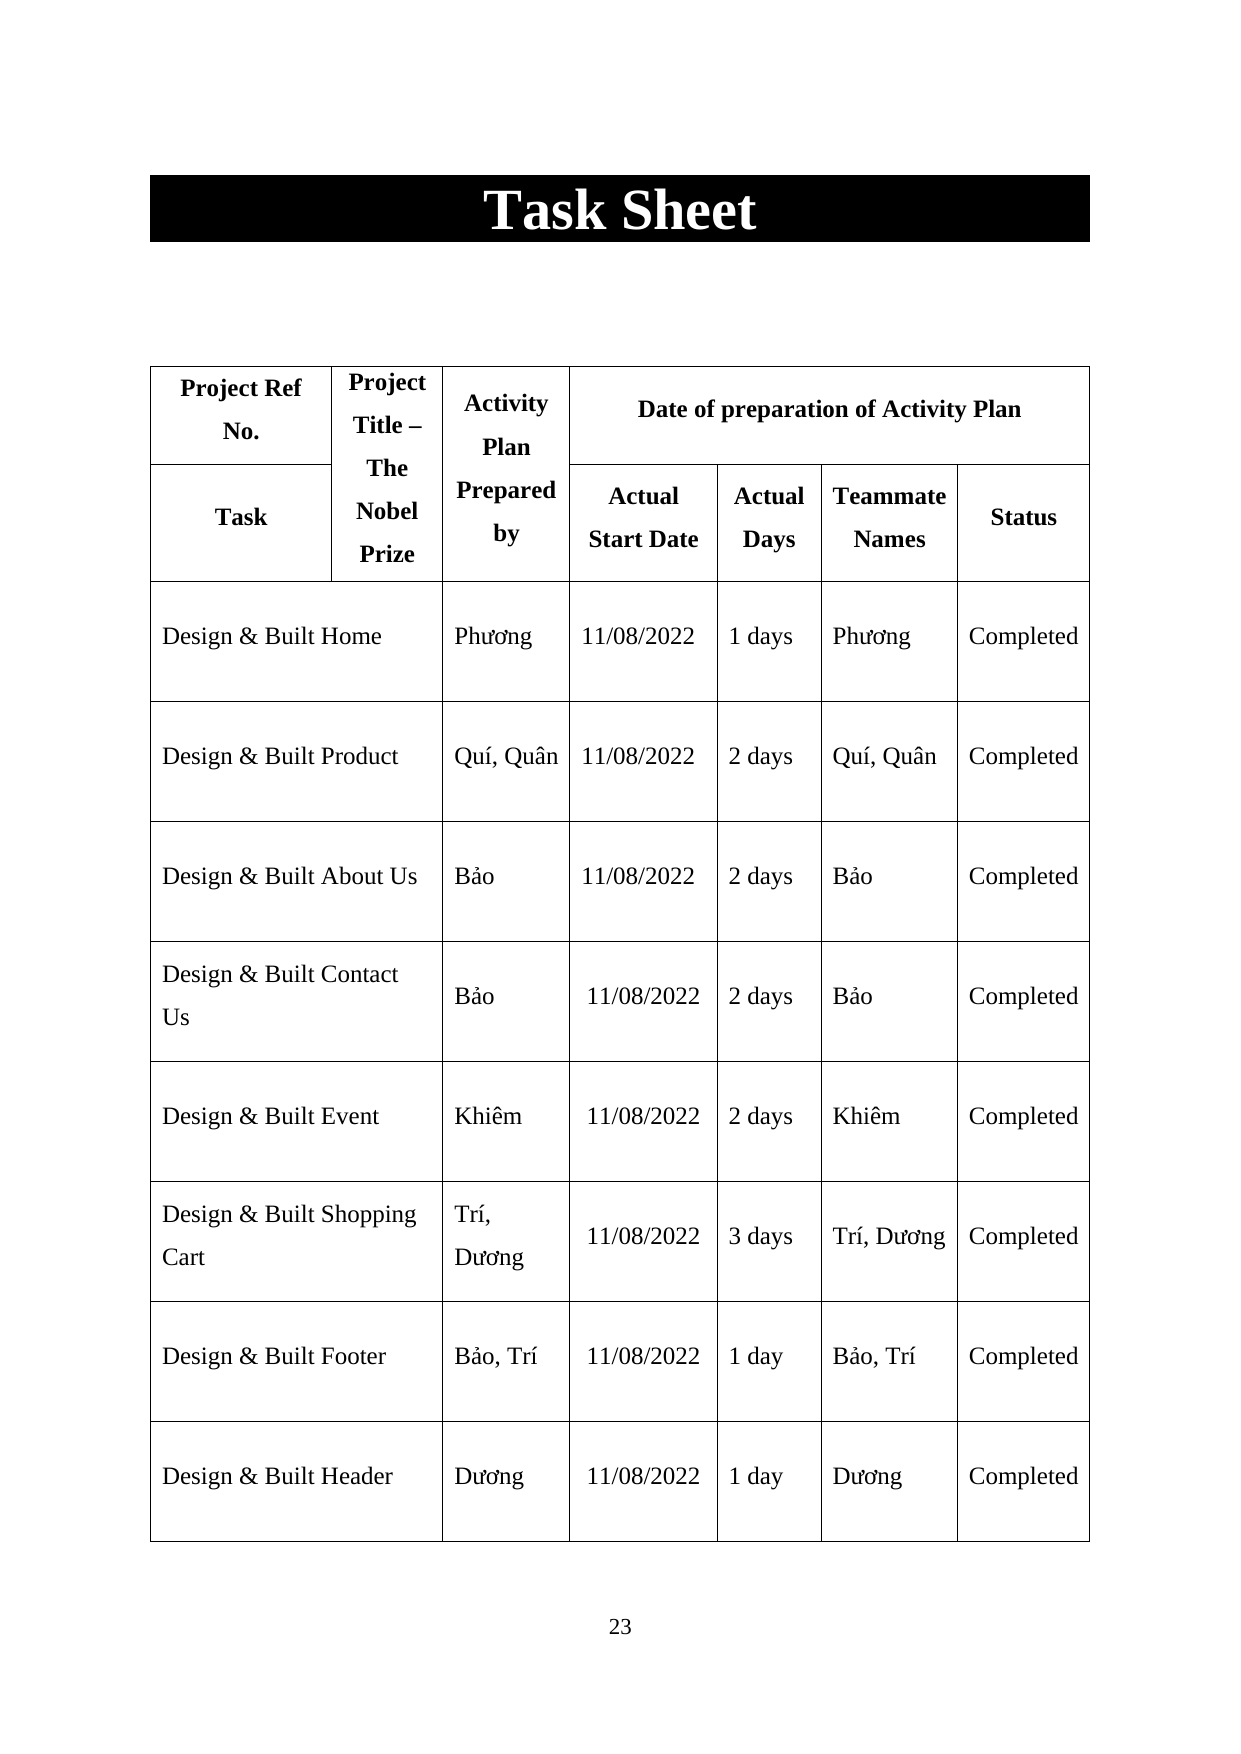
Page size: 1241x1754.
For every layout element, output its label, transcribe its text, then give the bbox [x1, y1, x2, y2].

table_cell Quí, Quân [822, 702, 957, 821]
table_cell Phương [822, 582, 957, 701]
table_cell Bảo [443, 822, 569, 941]
table_cell Bảo, Trí [443, 1302, 569, 1421]
table_cell Bảo [822, 942, 957, 1061]
table_cell Bảo [822, 822, 957, 941]
table_cell 1 day [718, 1422, 821, 1541]
table_header Project Ref No. [151, 367, 331, 464]
table_cell Completed [958, 1062, 1089, 1181]
table_cell Phương [443, 582, 569, 701]
table_cell Khiêm [822, 1062, 957, 1181]
table_cell Design & Built Header [151, 1422, 442, 1541]
table_cell Bảo [443, 942, 569, 1061]
table_cell Completed [958, 582, 1089, 701]
table_cell Quí, Quân [443, 702, 569, 821]
table_cell 11/08/2022 [570, 582, 717, 701]
table_cell Design & Built About Us [151, 822, 442, 941]
table_cell 11/08/2022 [570, 942, 717, 1061]
table_cell Trí, Dương [822, 1182, 957, 1301]
table_cell 11/08/2022 [570, 1182, 717, 1301]
table_cell 2 days [718, 942, 821, 1061]
table_cell Design & Built Contact Us [151, 942, 442, 1061]
table_cell Design & Built Shopping Cart [151, 1182, 442, 1301]
table_cell Bảo, Trí [822, 1302, 957, 1421]
table_header Project Title – The Nobel Prize [332, 367, 442, 581]
table_cell 2 days [718, 1062, 821, 1181]
table_cell Task [151, 465, 331, 581]
table_cell 11/08/2022 [570, 1422, 717, 1541]
table_cell 11/08/2022 [570, 702, 717, 821]
table_cell 2 days [718, 822, 821, 941]
table_cell 1 days [718, 582, 821, 701]
table_cell 2 days [718, 702, 821, 821]
table_cell Completed [958, 822, 1089, 941]
table_cell Completed [958, 702, 1089, 821]
table_cell 11/08/2022 [570, 1302, 717, 1421]
table_cell Dương [822, 1422, 957, 1541]
table_cell 11/08/2022 [570, 822, 717, 941]
table_header Activity Plan Prepared by [443, 367, 569, 581]
table_cell Trí, Dương [443, 1182, 569, 1301]
table_cell Completed [958, 1422, 1089, 1541]
table_cell Completed [958, 1302, 1089, 1421]
table_cell 1 day [718, 1302, 821, 1421]
table_cell Dương [443, 1422, 569, 1541]
table_cell Actual Start Date [570, 465, 717, 581]
table_cell Design & Built Footer [151, 1302, 442, 1421]
table_cell Status [958, 465, 1089, 581]
table_cell 3 days [718, 1182, 821, 1301]
table_cell Teammate Names [822, 465, 957, 581]
table_cell Design & Built Product [151, 702, 442, 821]
table_cell Khiêm [443, 1062, 569, 1181]
table_header Date of preparation of Activity Plan [570, 367, 1089, 464]
table_cell Completed [958, 1182, 1089, 1301]
table_cell Design & Built Event [151, 1062, 442, 1181]
subtitle Task Sheet [150, 175, 1090, 242]
table_cell Design & Built Home [151, 582, 442, 701]
table_cell Completed [958, 942, 1089, 1061]
table_cell 11/08/2022 [570, 1062, 717, 1181]
table_cell Actual Days [718, 465, 821, 581]
